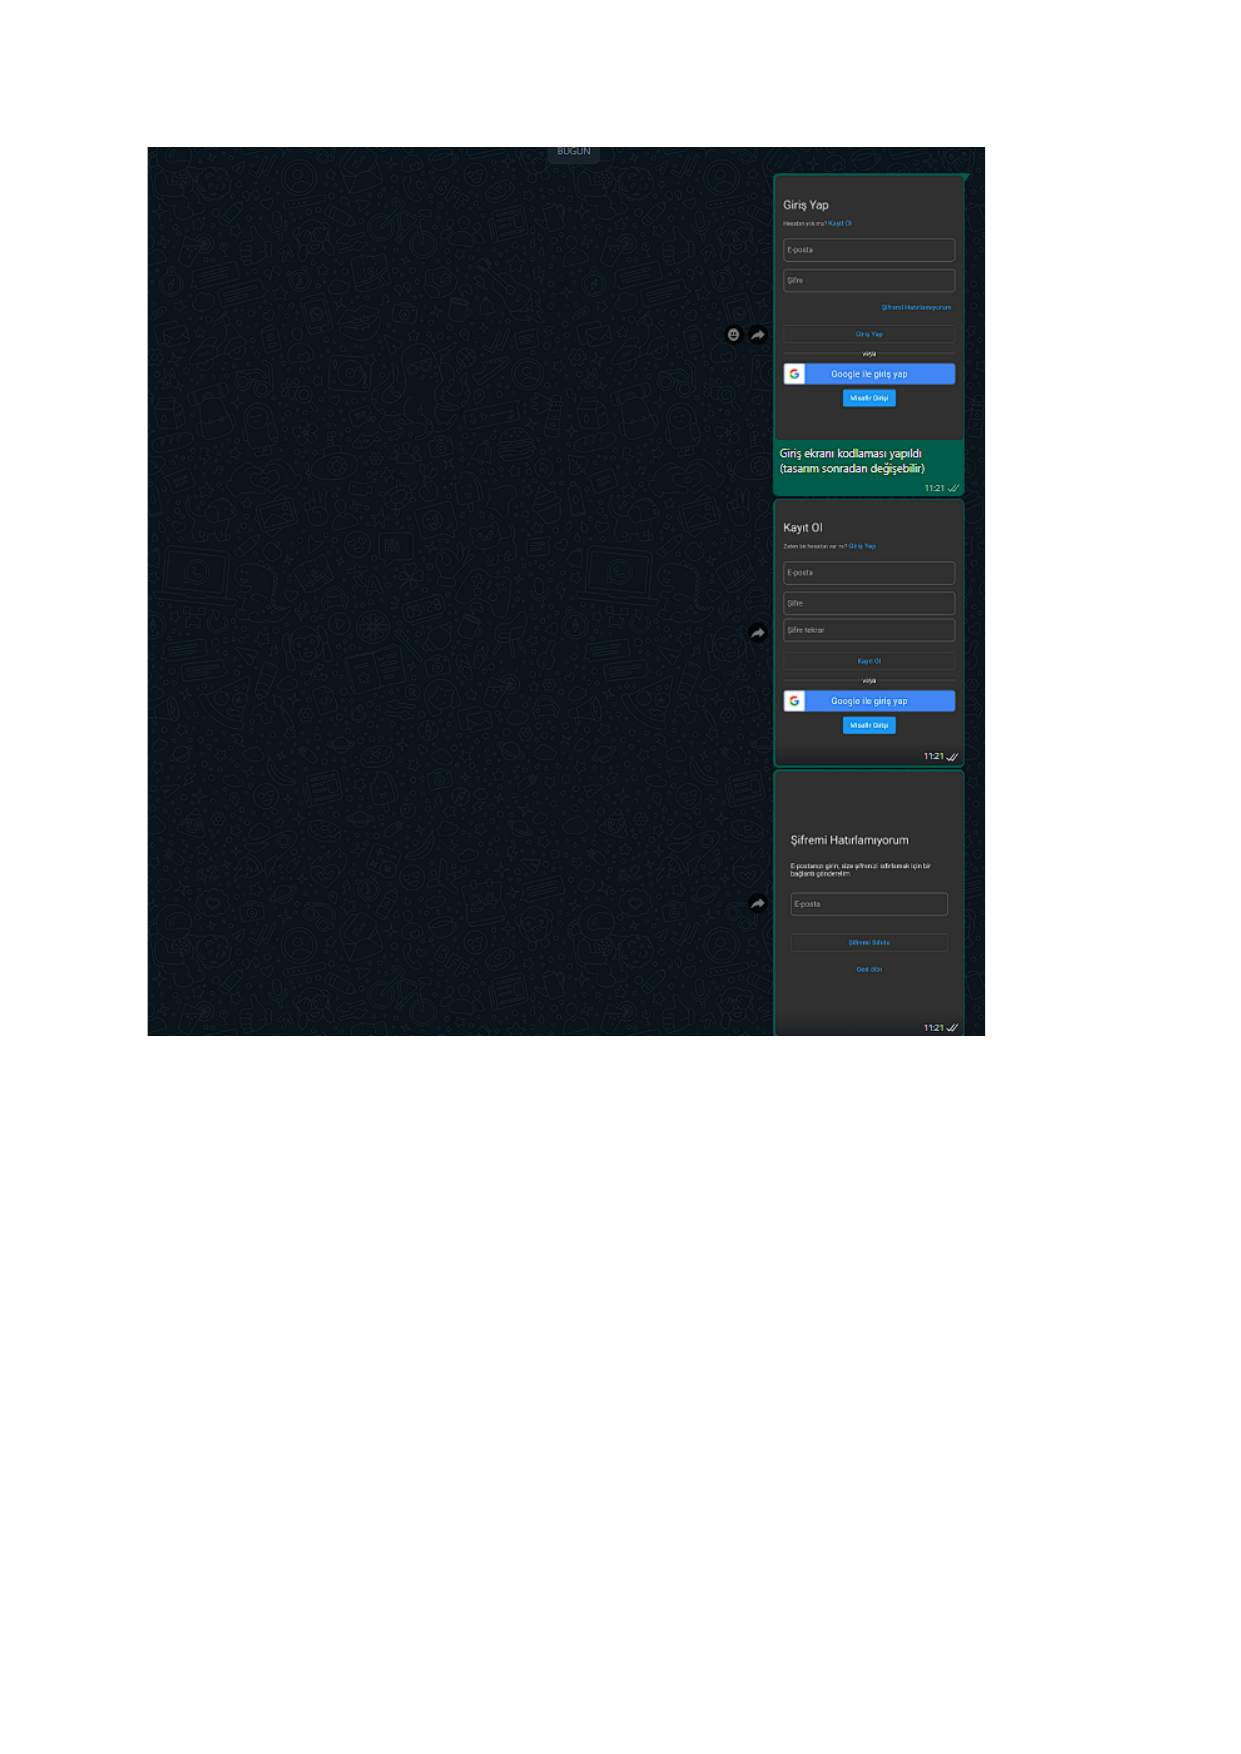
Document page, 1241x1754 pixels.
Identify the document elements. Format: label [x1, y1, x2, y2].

picture [147, 147, 985, 1036]
